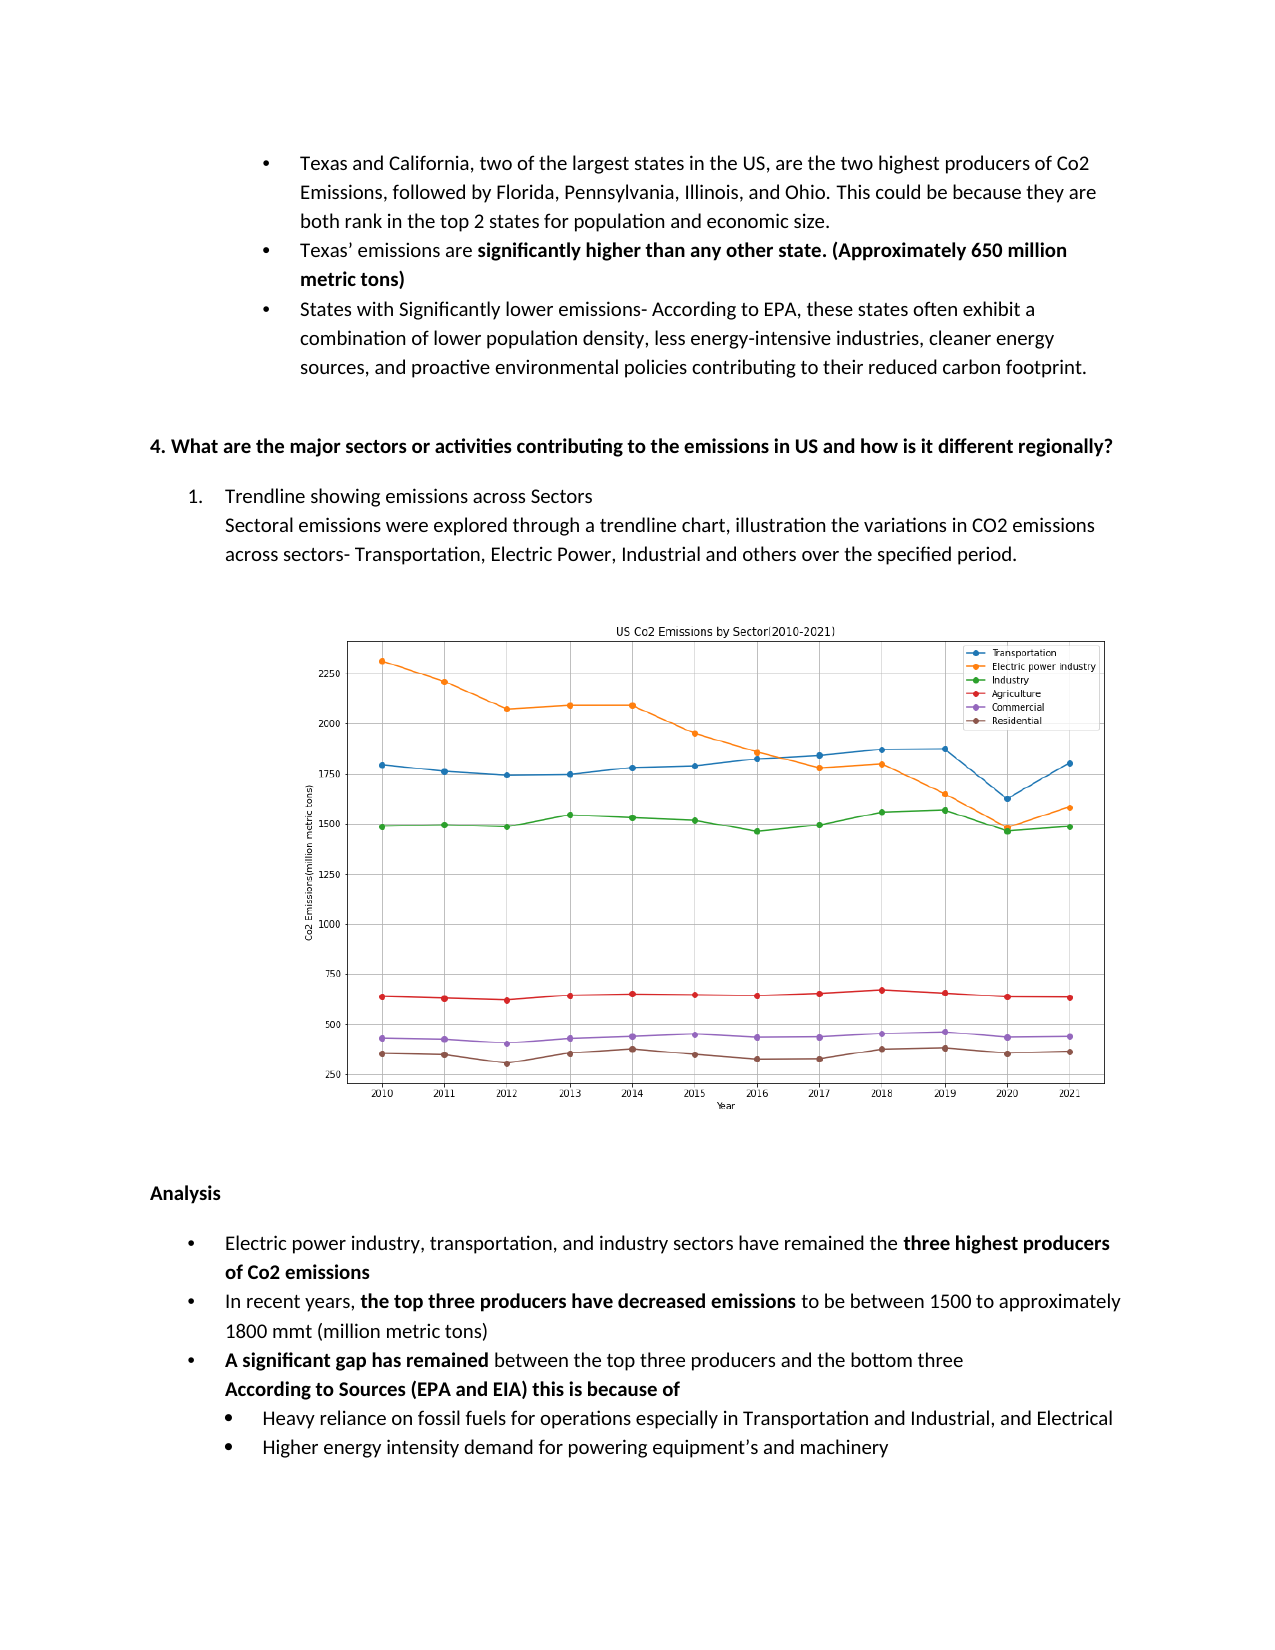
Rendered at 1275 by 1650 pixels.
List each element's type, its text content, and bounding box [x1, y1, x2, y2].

list Sectoral emissions were explored through a trendline chart, illustration the variations in CO2 emissions across sectors- Transportation, Electric Power, Industrial and others over the specified period. [225, 512, 1125, 567]
list States with Significantly lower emissions- According to EPA, these states often exhibit a combination of lower population density, less energy-intensive industries, cleaner energy sources, and proactive environmental policies contributing to their reduced carbon footprint. [262, 296, 1125, 379]
text Analysis [150, 1180, 1125, 1206]
list A significant gap has remained between the top three producers and the bottom three [187, 1347, 1125, 1372]
list Electric power industry, transportation, and industry sectors have remained the three highest producers of Co2 emissions [187, 1230, 1125, 1285]
list In recent years, the top three producers have decreased emissions to be between 1500 to approximately 1800 mmt (million metric tons) [187, 1289, 1125, 1343]
list Higher energy intensity demand for powering equipment’s and machinery [225, 1434, 1125, 1460]
list Heavy reliance on fossil fuels for operations especially in Transportation and Industrial, and Electrical [225, 1405, 1125, 1431]
list Trendline showing emissions across Sectors [187, 483, 1125, 509]
list According to Sources (EPA and EIA) this is because of [225, 1376, 1125, 1402]
list Texas’ emissions are significantly higher than any other state. (Approximately 650 million metric tons) [262, 237, 1125, 292]
text 4. What are the major sectors or activities contributing to the emissions in US and how is it different regionally? [150, 433, 1125, 459]
picture [225, 570, 1200, 1156]
list Texas and California, two of the largest states in the US, are the two highest producers of Co2 Emissions, followed by Florida, Pennsylvania, Illinois, and Ohio. This could be because they are both rank in the top 2 states for population and economic size. [262, 150, 1125, 234]
